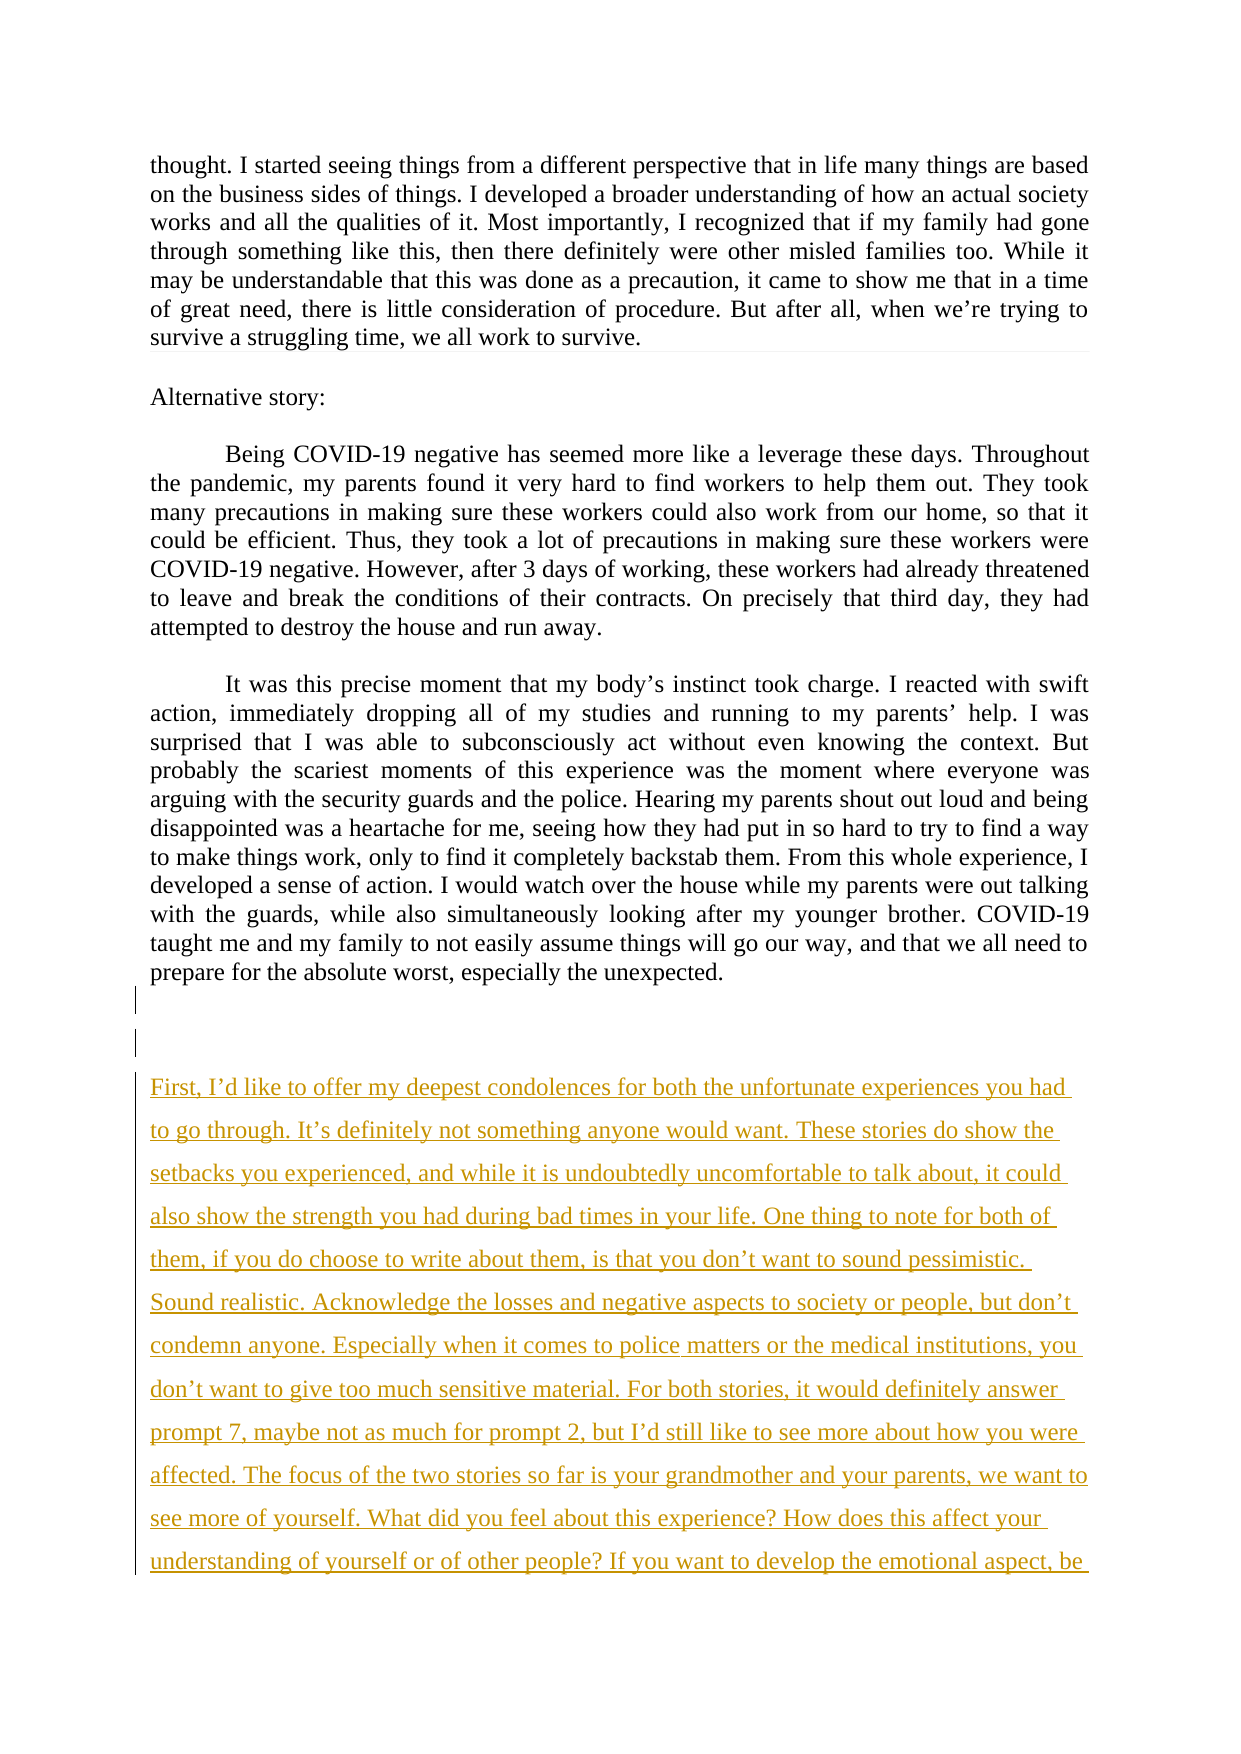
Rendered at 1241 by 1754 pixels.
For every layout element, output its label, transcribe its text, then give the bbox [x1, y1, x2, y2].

text It was this precise moment that my body’s instinct took charge. I reacted with swift action, immediately dropping all of my studies and running to my parents’ help. I was surprised that I was able to subconsciously act without even knowing the context. But probably the scariest moments of this experience was the moment where everyone was arguing with the security guards and the police. Hearing my parents shout out loud and being disappointed was a heartache for me, seeing how they had put in so hard to try to find a way to make things work, only to find it completely backstab them. From this whole experience, I developed a sense of action. I would watch over the house while my parents were out talking with the guards, while also simultaneously looking after my younger brother. COVID-19 taught me and my family to not easily assume things will go our way, and that we all need to prepare for the absolute worst, especially the unexpected. [150, 669, 1090, 986]
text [150, 150, 1090, 351]
text Alternative story: [150, 382, 1090, 411]
text Being COVID-19 negative has seemed more like a leverage these days. Throughout the pandemic, my parents found it very hard to find workers to help them out. They took many precautions in making sure these workers could also work from our home, so that it could be efficient. Thus, they took a lot of precautions in making sure these workers were COVID-19 negative. However, after 3 days of working, these workers had already threatened to leave and break the conditions of their contracts. On precisely that third day, they had attempted to destroy the house and run away. [150, 439, 1090, 641]
